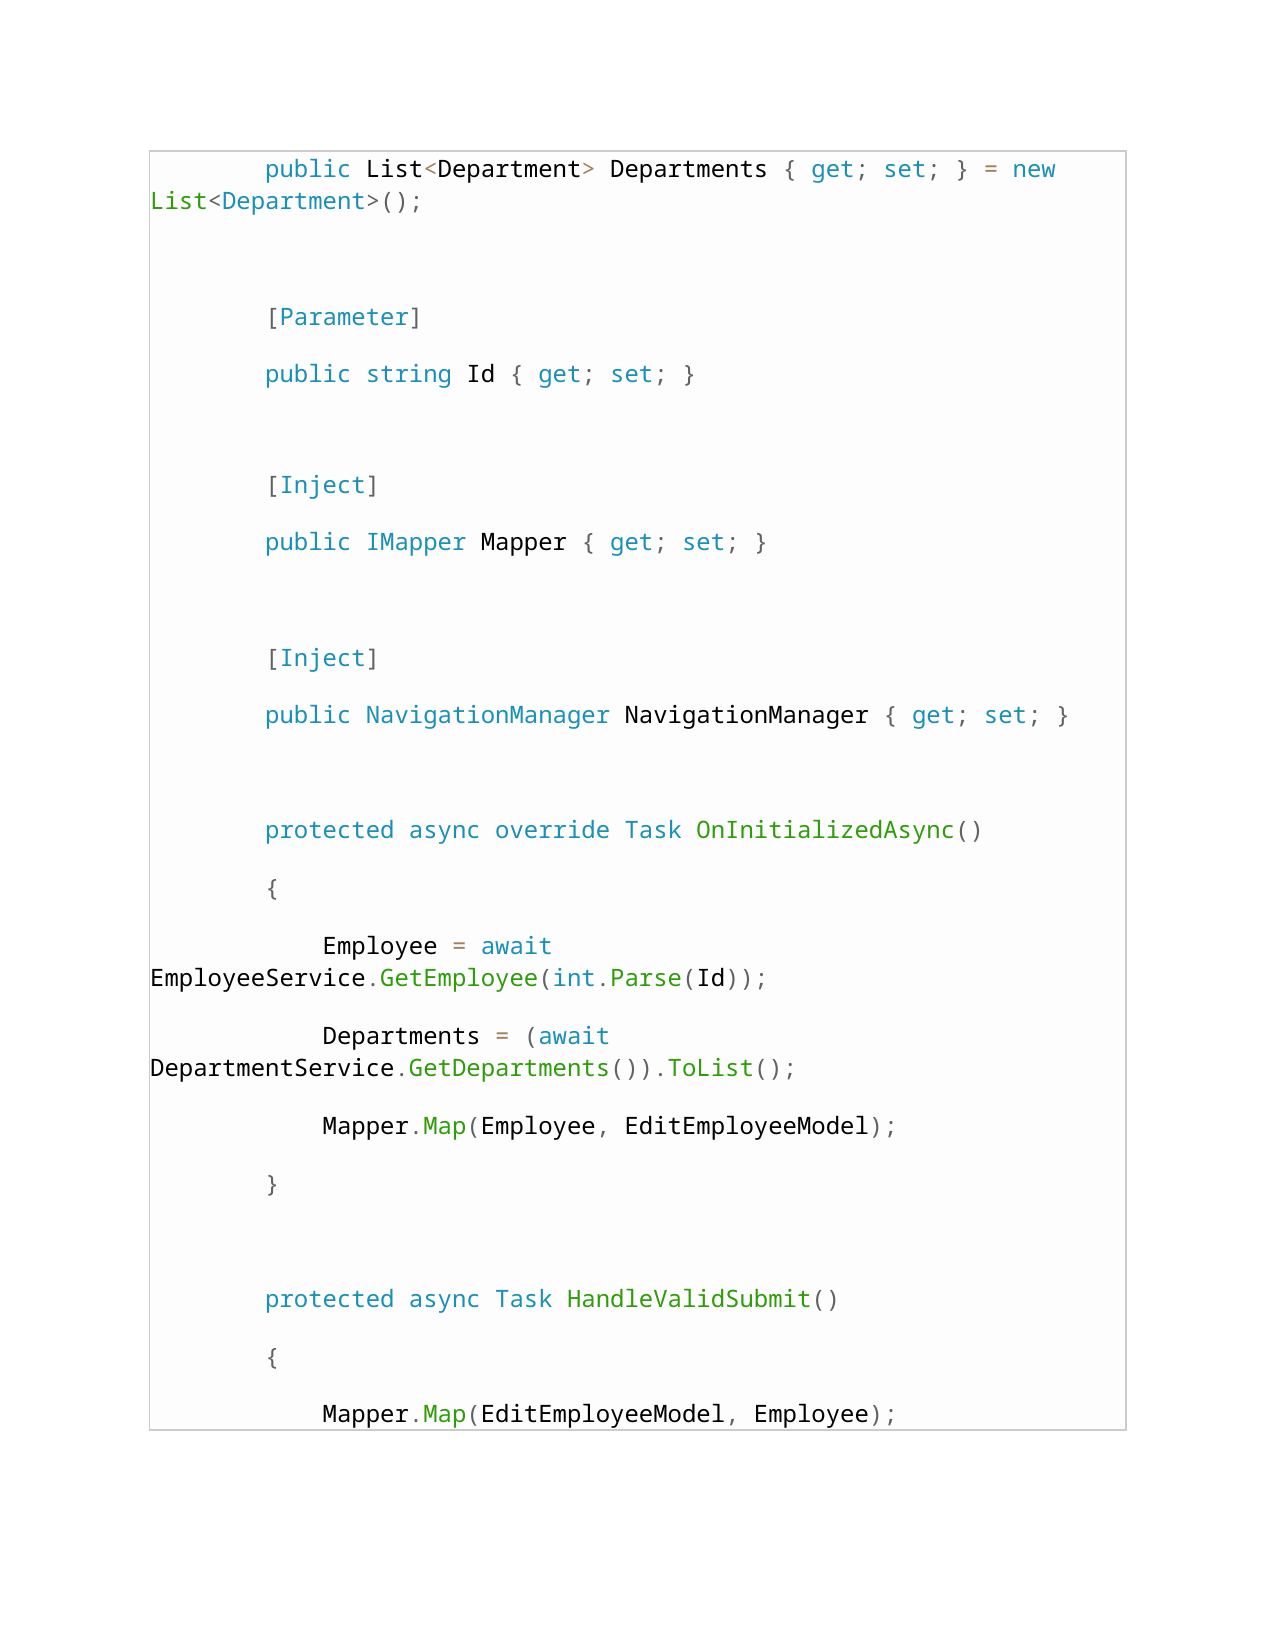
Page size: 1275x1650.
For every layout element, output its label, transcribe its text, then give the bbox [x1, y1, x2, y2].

text Employee = await EmployeeService.GetEmployee(int.Parse(Id)); [150, 927, 1125, 994]
text { [150, 869, 1125, 903]
text { [150, 1338, 1125, 1372]
text Mapper.Map(Employee, EditEmployeeModel); [150, 1107, 1125, 1141]
text [Parameter] [150, 298, 1125, 332]
text protected async override Task OnInitializedAsync() [150, 812, 1125, 846]
text public string Id { get; set; } [150, 355, 1125, 389]
text } [150, 1165, 1125, 1199]
text public NavigationManager NavigationManager { get; set; } [150, 696, 1125, 731]
text public List<Department> Departments { get; set; } = new List<Department>(); [150, 152, 1125, 217]
text Departments = (await DepartmentService.GetDepartments()).ToList(); [150, 1017, 1125, 1084]
text protected async Task HandleValidSubmit() [150, 1280, 1125, 1314]
text [Inject] [150, 639, 1125, 673]
text public IMapper Mapper { get; set; } [150, 524, 1125, 558]
text [Inject] [150, 466, 1125, 500]
text Mapper.Map(EditEmployeeModel, Employee); [150, 1395, 1125, 1429]
